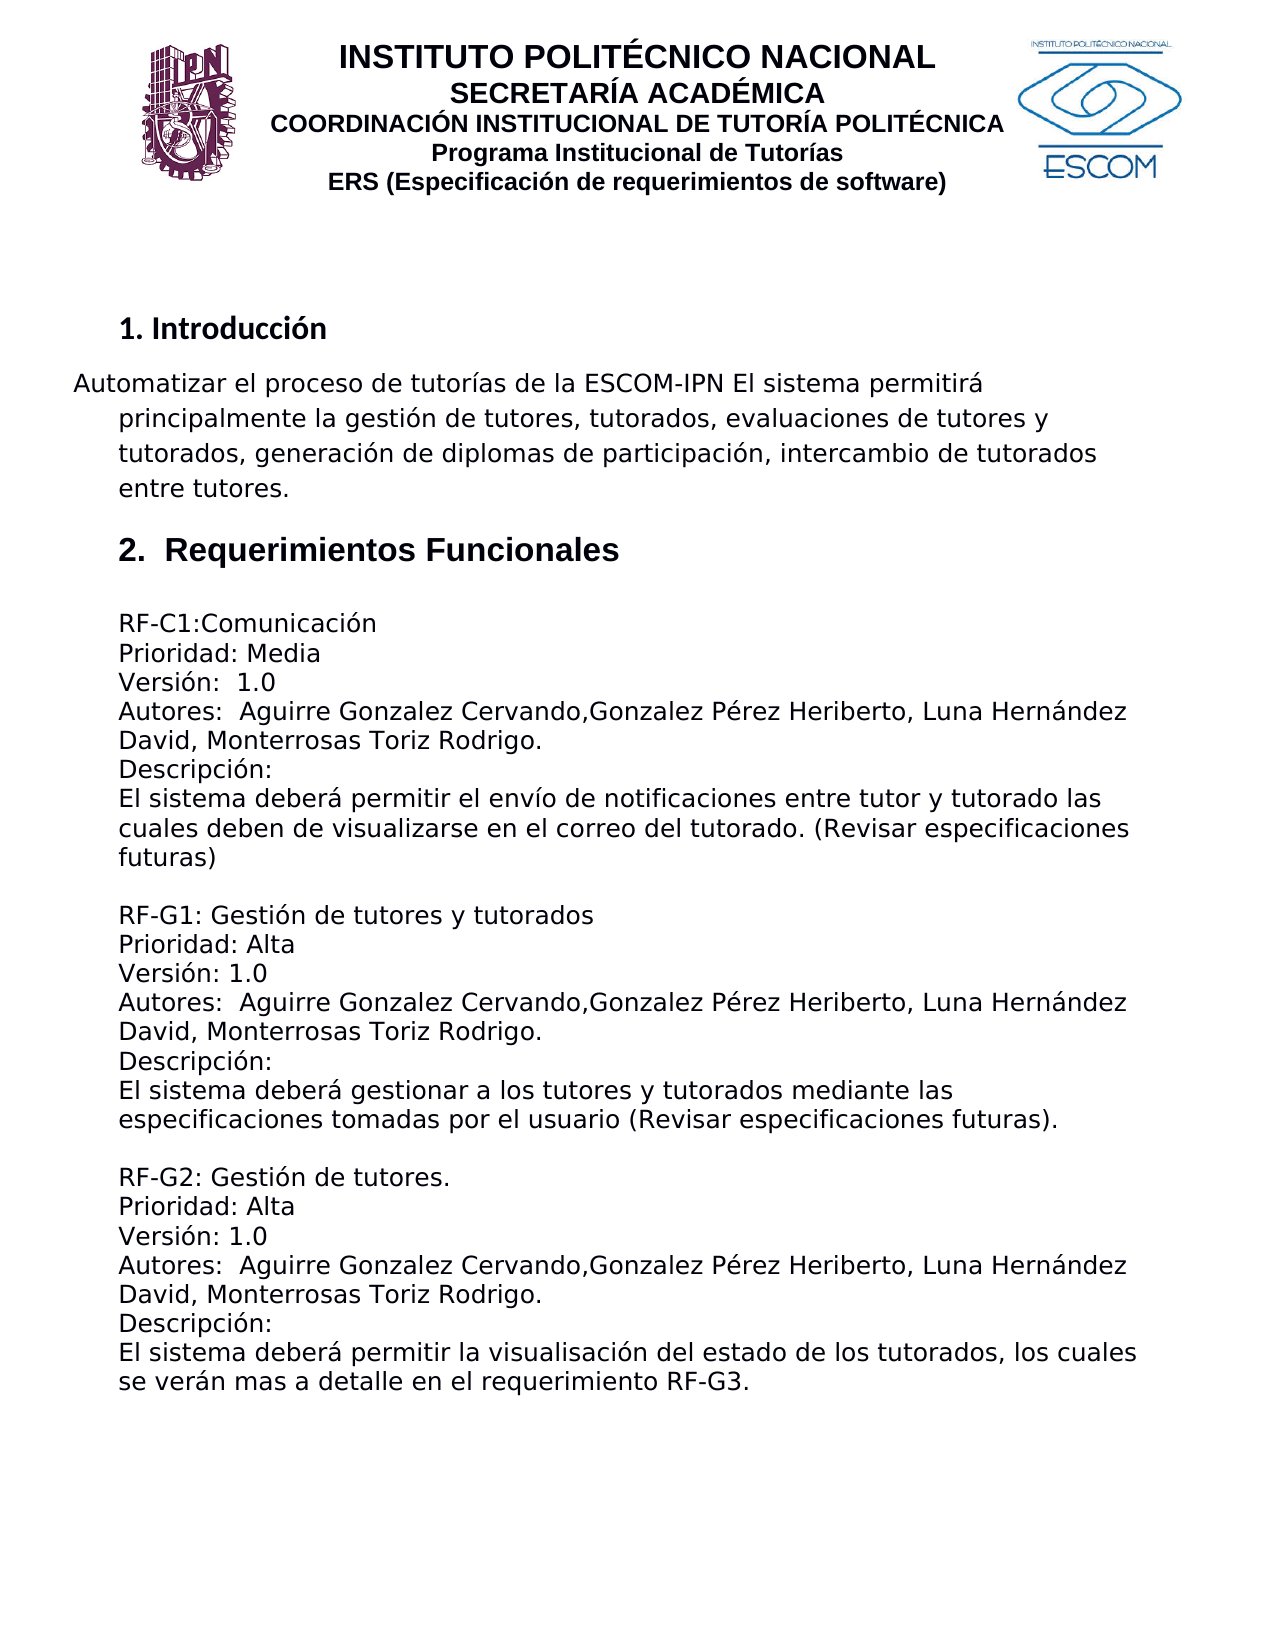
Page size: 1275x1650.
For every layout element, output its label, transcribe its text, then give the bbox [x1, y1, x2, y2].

picture [1004, 39, 1192, 181]
text El sistema deberá gestionar a los tutores y tutorados mediante las especificaciones tomadas por el usuario (Revisar especificaciones futuras). [118, 1076, 1157, 1134]
text Descripción: [118, 1047, 1157, 1076]
text El sistema deberá permitir la visualisación del estado de los tutorados, los cuales se verán mas a detalle en el requerimiento RF-G3. [118, 1338, 1157, 1397]
text Autores: Aguirre Gonzalez Cervando,Gonzalez Pérez Heriberto, Luna Hernández David, Monterrosas Toriz Rodrigo. [118, 988, 1157, 1047]
list 2. Requerimientos Funcionales [118, 529, 1157, 568]
text RF-C1:Comunicación [118, 610, 1157, 639]
picture [137, 40, 239, 185]
text Versión: 1.0 [118, 959, 1157, 988]
list Automatizar el proceso de tutorías de la ESCOM-IPN El sistema permitirá principalmente la gestión de tutores, tutorados, evaluaciones de tutores y tutorados, generación de diplomas de participación, intercambio de tutorados entre tutores. [73, 369, 1157, 503]
text Autores: Aguirre Gonzalez Cervando,Gonzalez Pérez Heriberto, Luna Hernández David, Monterrosas Toriz Rodrigo. [118, 697, 1157, 756]
text Autores: Aguirre Gonzalez Cervando,Gonzalez Pérez Heriberto, Luna Hernández David, Monterrosas Toriz Rodrigo. [118, 1251, 1157, 1309]
text Versión: 1.0 [118, 668, 1157, 697]
text RF-G1: Gestión de tutores y tutorados [118, 901, 1157, 930]
text Descripción: [118, 756, 1157, 785]
list 1. Introducción [118, 307, 1157, 348]
text Prioridad: Alta [118, 930, 1157, 959]
text El sistema deberá permitir el envío de notificaciones entre tutor y tutorado las cuales deben de visualizarse en el correo del tutorado. (Revisar especificaciones futuras) [118, 785, 1157, 872]
text Prioridad: Alta [118, 1193, 1157, 1222]
text Descripción: [118, 1309, 1157, 1338]
text RF-G2: Gestión de tutores. [118, 1163, 1157, 1193]
text Versión: 1.0 [118, 1222, 1157, 1251]
text Prioridad: Media [118, 639, 1157, 668]
